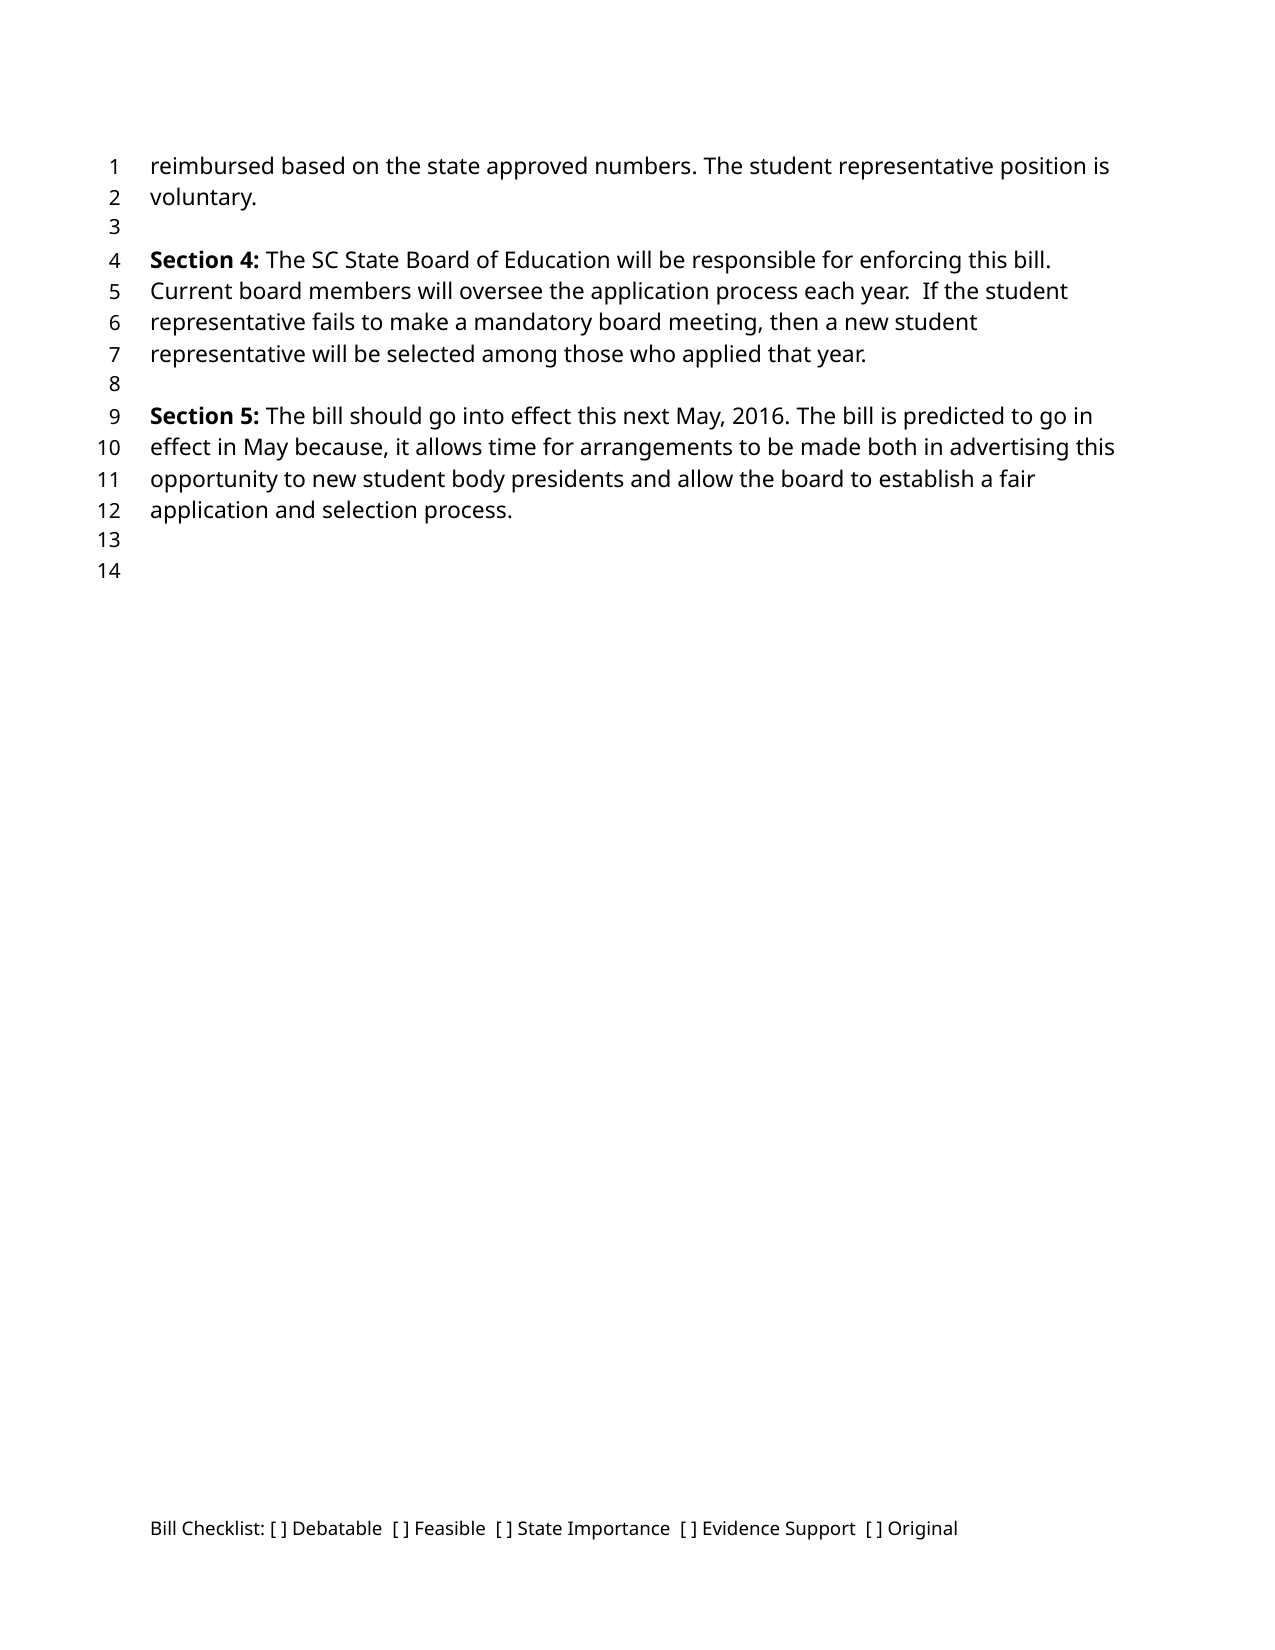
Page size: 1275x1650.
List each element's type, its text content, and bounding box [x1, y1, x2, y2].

text Section 5: The bill should go into effect this next May, 2016. The bill is predicted to go in effect in May because, it allows time for arrangements to be made both in advertising this opportunity to new student body presidents and allow the board to establish a fair application and selection process. [150, 400, 1125, 525]
text Section 4: The SC State Board of Education will be responsible for enforcing this bill. Current board members will oversee the application process each year. If the student representative fails to make a mandatory board meeting, then a new student representative will be selected among those who applied that year. [150, 244, 1125, 369]
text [150, 150, 1125, 212]
